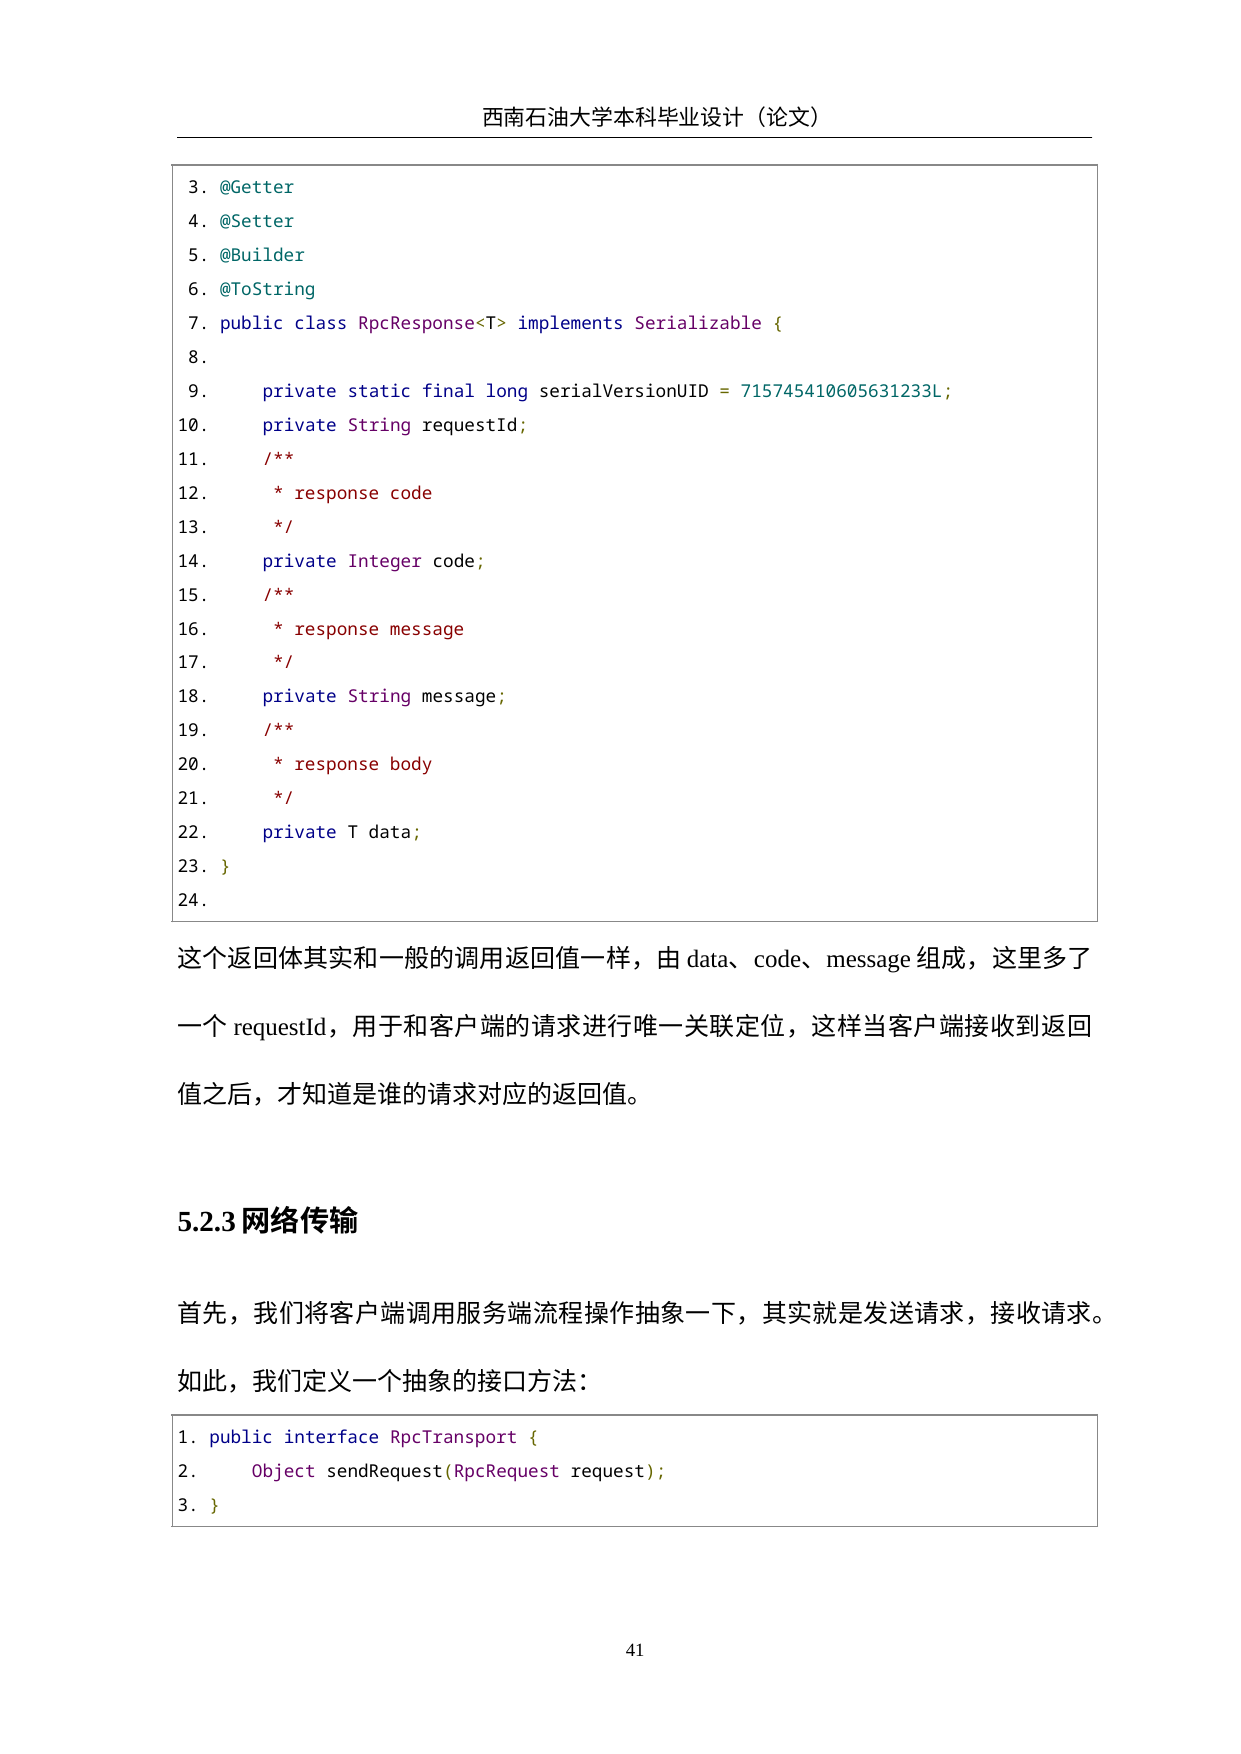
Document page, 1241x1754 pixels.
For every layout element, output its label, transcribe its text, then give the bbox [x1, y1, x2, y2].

text 14. private Integer code; [177, 543, 1092, 577]
subtitle 5.2.3网络传输 [177, 1185, 1092, 1253]
text 21. */ [177, 781, 1092, 815]
text 首先，我们将客户端调用服务端流程操作抽象一下，其实就是发送请求，接收请求。如此，我们定义一个抽象的接口方法： [177, 1278, 1092, 1414]
text 3. @Getter [173, 166, 1097, 203]
text 8. [177, 339, 1092, 373]
text 19. /** [177, 713, 1092, 747]
text 7. public class RpcResponse<T> implements Serializable { [177, 305, 1092, 339]
text 2. Object sendRequest(RpcRequest request); [177, 1453, 1092, 1482]
text 10. private String requestId; [177, 407, 1092, 441]
text 9. private static final long serialVersionUID = 715745410605631233L; [177, 373, 1092, 407]
text 22. private T data; [177, 815, 1092, 849]
text 12. * response code [177, 475, 1092, 509]
text 18. private String message; [177, 679, 1092, 713]
text 15. /** [177, 577, 1092, 611]
text 6. @ToString [177, 271, 1092, 305]
text 13. */ [177, 509, 1092, 543]
text 23. } [177, 849, 1092, 877]
text 这个返回体其实和一般的调用返回值一样，由data、code、message组成，这里多了一个requestId，用于和客户端的请求进行唯一关联定位，这样当客户端接收到返回值之后，才知道是谁的请求对应的返回值。 [177, 922, 1092, 1126]
text 17. */ [177, 645, 1092, 679]
text 1. public interface RpcTransport { [173, 1416, 1097, 1453]
text 24. [173, 877, 1097, 921]
text 5. @Builder [177, 237, 1092, 271]
text 11. /** [177, 441, 1092, 475]
text 3. } [173, 1482, 1097, 1526]
text 16. * response message [177, 611, 1092, 645]
text 20. * response body [177, 747, 1092, 781]
text 4. @Setter [177, 203, 1092, 237]
